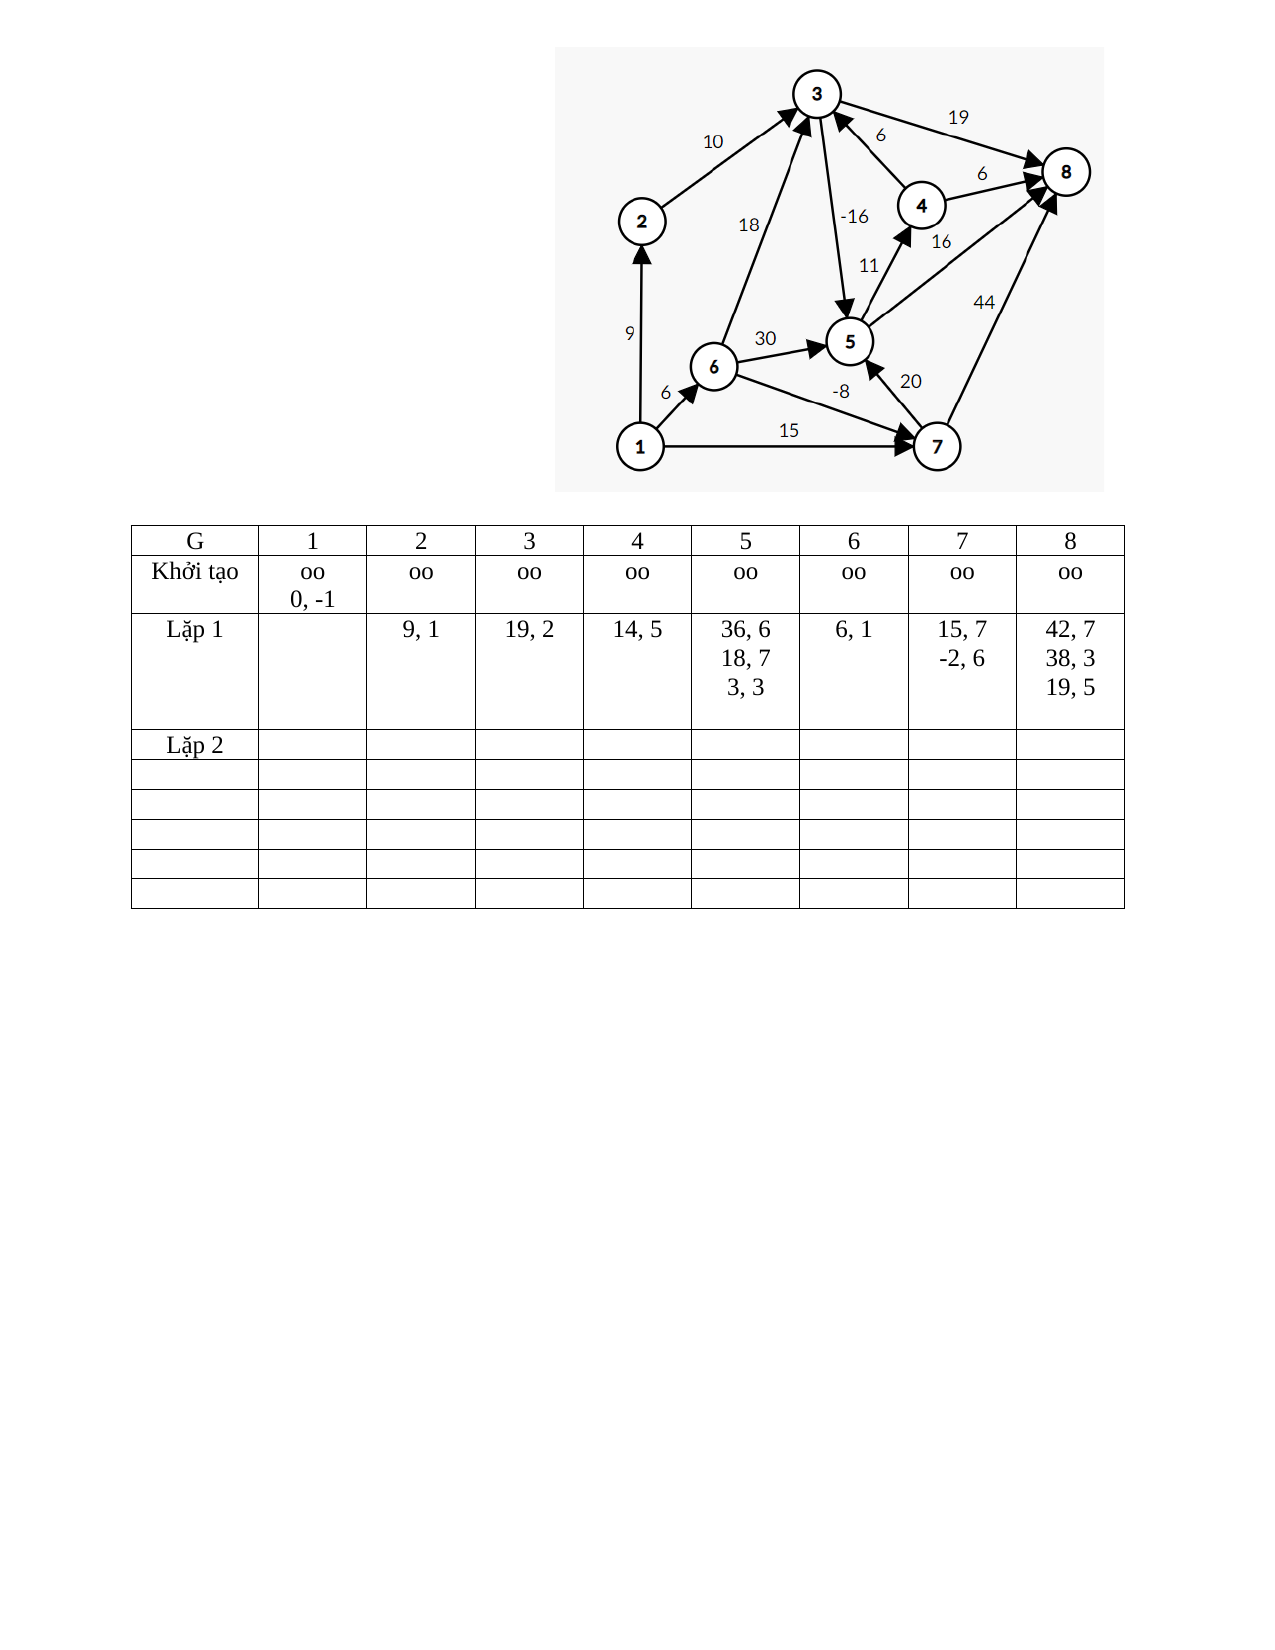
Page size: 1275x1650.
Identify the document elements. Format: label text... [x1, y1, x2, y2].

table_header 4 [584, 526, 691, 555]
table_cell [909, 790, 1016, 819]
table_header G [132, 526, 258, 555]
picture [555, 47, 1105, 492]
table_cell [367, 879, 475, 908]
table_cell Lặp 1 [132, 614, 258, 729]
table_cell [259, 879, 366, 908]
table_cell 14, 5 [584, 614, 691, 729]
table_cell [909, 879, 1016, 908]
table_cell 42, 7 38, 3 19, 5 [1017, 614, 1124, 729]
table_cell oo [1017, 556, 1124, 613]
table_cell [259, 760, 366, 789]
table_cell [584, 820, 691, 848]
table_cell oo [367, 556, 475, 613]
table_cell [132, 820, 258, 848]
table_cell [259, 820, 366, 848]
table_cell [1017, 790, 1124, 819]
table_cell [367, 820, 475, 848]
table_cell oo [476, 556, 583, 613]
table_cell [259, 730, 366, 759]
table_cell [476, 790, 583, 819]
table_cell 9, 1 [367, 614, 475, 729]
table_cell Lặp 2 [132, 730, 258, 759]
table_cell [367, 760, 475, 789]
table_cell [692, 820, 799, 848]
table_cell [367, 790, 475, 819]
table_cell [584, 730, 691, 759]
table_cell [692, 730, 799, 759]
table_cell oo [909, 556, 1016, 613]
table_cell [584, 879, 691, 908]
table_cell [800, 820, 908, 848]
table_cell [367, 850, 475, 878]
table_header 1 [259, 526, 366, 555]
table_cell [259, 790, 366, 819]
table_cell [909, 760, 1016, 789]
table_cell [584, 790, 691, 819]
table_header 8 [1017, 526, 1124, 555]
table_header 5 [692, 526, 799, 555]
table_cell Khởi tạo [132, 556, 258, 613]
table_cell [1017, 730, 1124, 759]
table_cell [584, 850, 691, 878]
table_cell [476, 820, 583, 848]
table_cell [909, 730, 1016, 759]
table_cell [800, 730, 908, 759]
table_cell [800, 879, 908, 908]
table_cell [1017, 820, 1124, 848]
table_cell [259, 850, 366, 878]
table_cell [800, 850, 908, 878]
table_cell [909, 850, 1016, 878]
table_cell 15, 7 -2, 6 [909, 614, 1016, 729]
table_cell [584, 760, 691, 789]
table_header 3 [476, 526, 583, 555]
table_cell 6, 1 [800, 614, 908, 729]
table_header 2 [367, 526, 475, 555]
table_header 6 [800, 526, 908, 555]
table_cell [909, 820, 1016, 848]
table_cell oo 0, -1 [259, 556, 366, 613]
table_cell oo [584, 556, 691, 613]
table_cell [800, 790, 908, 819]
table_cell [692, 879, 799, 908]
table_cell [692, 790, 799, 819]
table_cell [132, 879, 258, 908]
table_cell [367, 730, 475, 759]
table_cell [476, 879, 583, 908]
table_cell [132, 790, 258, 819]
table_cell [692, 850, 799, 878]
table_cell [132, 760, 258, 789]
table_cell [476, 850, 583, 878]
table_cell oo [692, 556, 799, 613]
table_cell oo [800, 556, 908, 613]
table_cell [1017, 850, 1124, 878]
table_cell [800, 760, 908, 789]
table_cell [476, 760, 583, 789]
table_cell [259, 614, 366, 729]
table_cell 36, 6 18, 7 3, 3 [692, 614, 799, 729]
table_cell 19, 2 [476, 614, 583, 729]
table_header 7 [909, 526, 1016, 555]
table_cell [476, 730, 583, 759]
table_cell [1017, 760, 1124, 789]
table_cell [692, 760, 799, 789]
table_cell [1017, 879, 1124, 908]
table_cell [132, 850, 258, 878]
